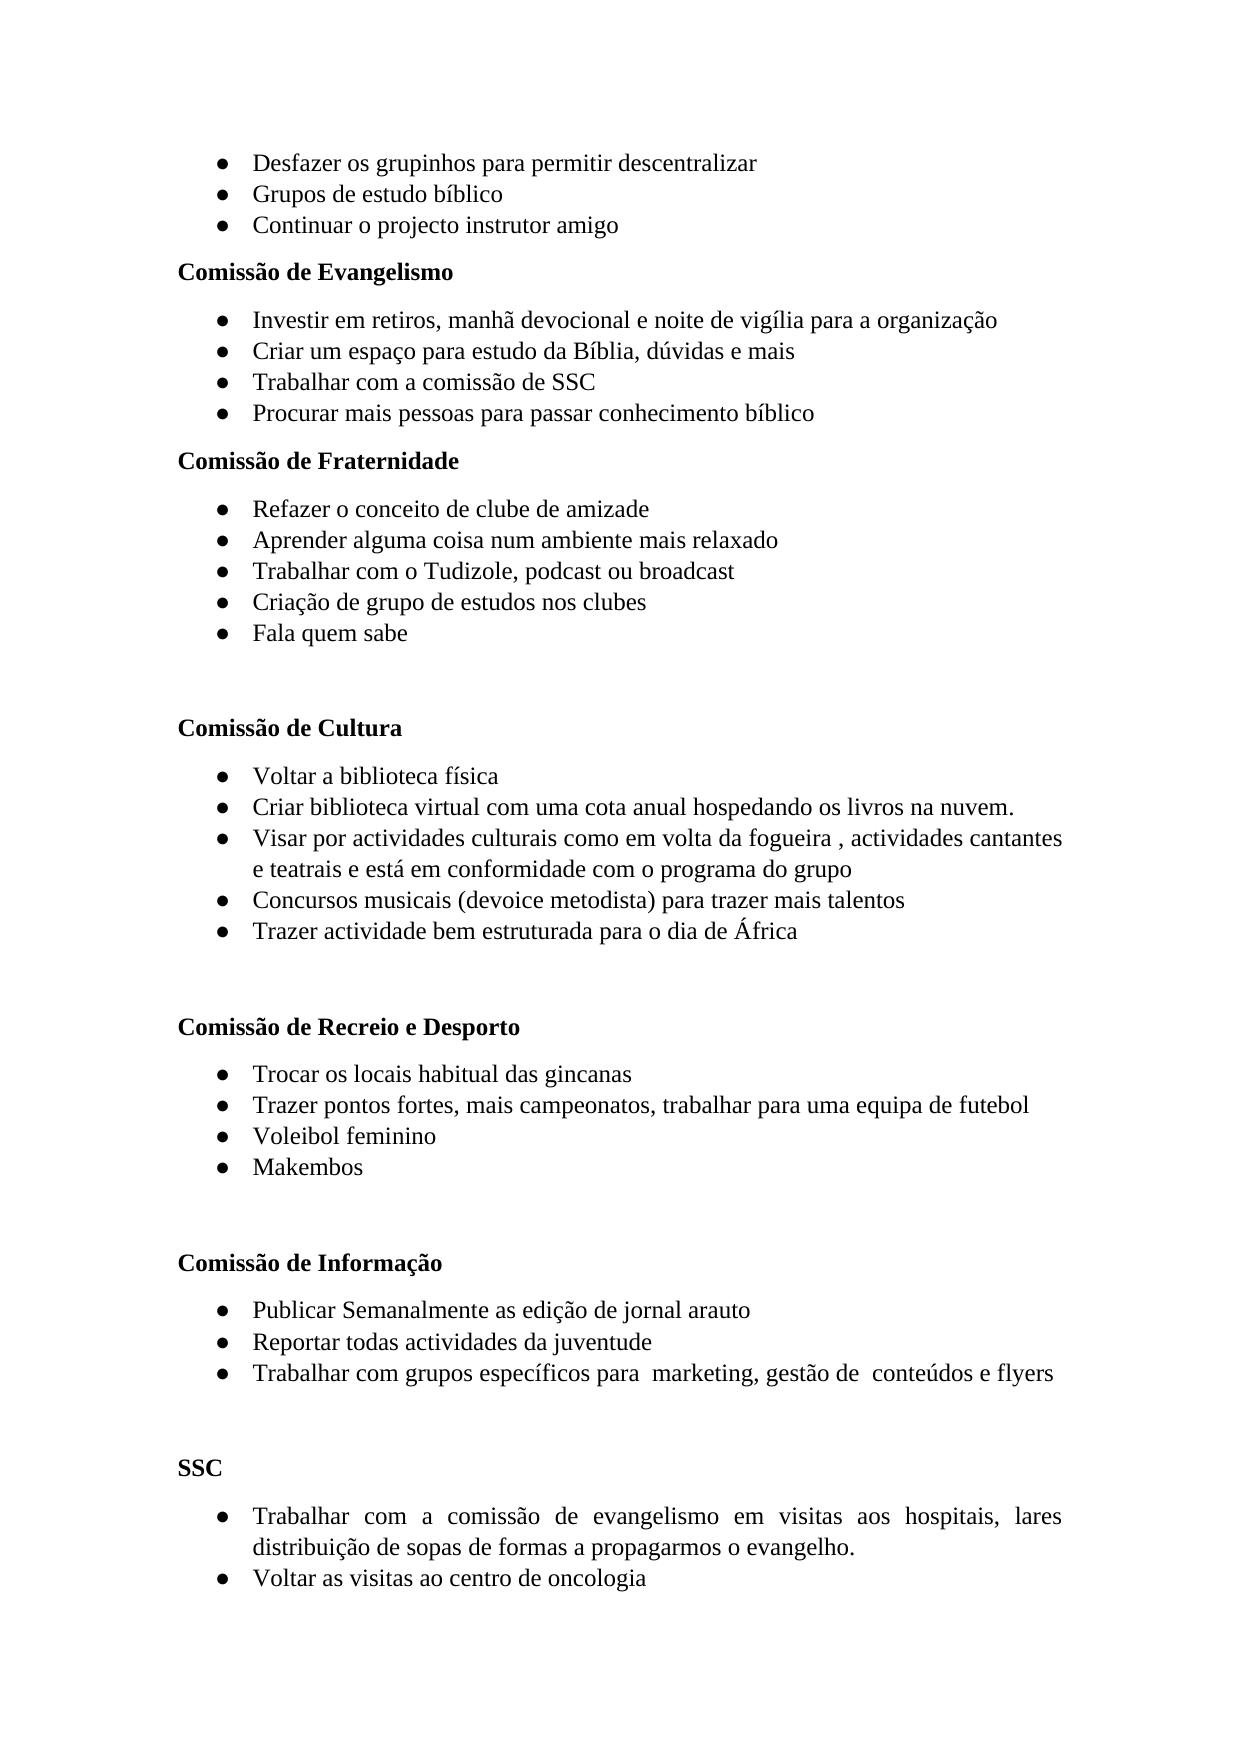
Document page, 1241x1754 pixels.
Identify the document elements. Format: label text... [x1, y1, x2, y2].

list Continuar o projecto instrutor amigo [215, 210, 1063, 238]
list Investir em retiros, manhã devocional e noite de vigília para a organização [215, 305, 1063, 334]
list Trabalhar com a comissão de SSC [215, 367, 1063, 396]
list Voltar a biblioteca física [215, 761, 1063, 790]
list Voleibol feminino [215, 1121, 1063, 1150]
text Comissão de Informação [177, 1248, 1063, 1277]
list Trazer pontos fortes, mais campeonatos, trabalhar para uma equipa de futebol [215, 1090, 1063, 1119]
list Trocar os locais habitual das gincanas [215, 1059, 1063, 1088]
list Aprender alguma coisa num ambiente mais relaxado [215, 525, 1063, 553]
list Voltar as visitas ao centro de oncologia [215, 1563, 1063, 1592]
text Comissão de Recreio e Desporto [177, 1012, 1063, 1040]
list Trazer actividade bem estruturada para o dia de África [215, 916, 1063, 945]
list Publicar Semanalmente as edição de jornal arauto [215, 1296, 1063, 1324]
list Trabalhar com grupos específicos para marketing, gestão de conteúdos e flyers [215, 1358, 1063, 1386]
list Makembos [215, 1152, 1063, 1181]
list Concursos musicais (devoice metodista) para trazer mais talentos [215, 885, 1063, 914]
list Criar biblioteca virtual com uma cota anual hospedando os livros na nuvem. [215, 792, 1063, 821]
list Desfazer os grupinhos para permitir descentralizar [215, 148, 1063, 176]
list Criação de grupo de estudos nos clubes [215, 587, 1063, 616]
list Visar por actividades culturais como em volta da fogueira , actividades cantantes e teatrais e está em conformidade com o programa do grupo [215, 823, 1063, 883]
list Trabalhar com o Tudizole, podcast ou broadcast [215, 556, 1063, 584]
text Comissão de Evangelismo [177, 257, 1063, 286]
text Comissão de Fraternidade [177, 446, 1063, 475]
list Procurar mais pessoas para passar conhecimento bíblico [215, 398, 1063, 427]
text SSC [177, 1453, 1063, 1482]
text Comissão de Cultura [177, 713, 1063, 742]
list Trabalhar com a comissão de evangelismo em visitas aos hospitais, lares distribuição de sopas de formas a propagarmos o evangelho. [215, 1501, 1063, 1561]
list Criar um espaço para estudo da Bíblia, dúvidas e mais [215, 336, 1063, 365]
list Grupos de estudo bíblico [215, 179, 1063, 207]
list Refazer o conceito de clube de amizade [215, 494, 1063, 522]
list Fala quem sabe [215, 618, 1063, 647]
list Reportar todas actividades da juventude [215, 1327, 1063, 1355]
